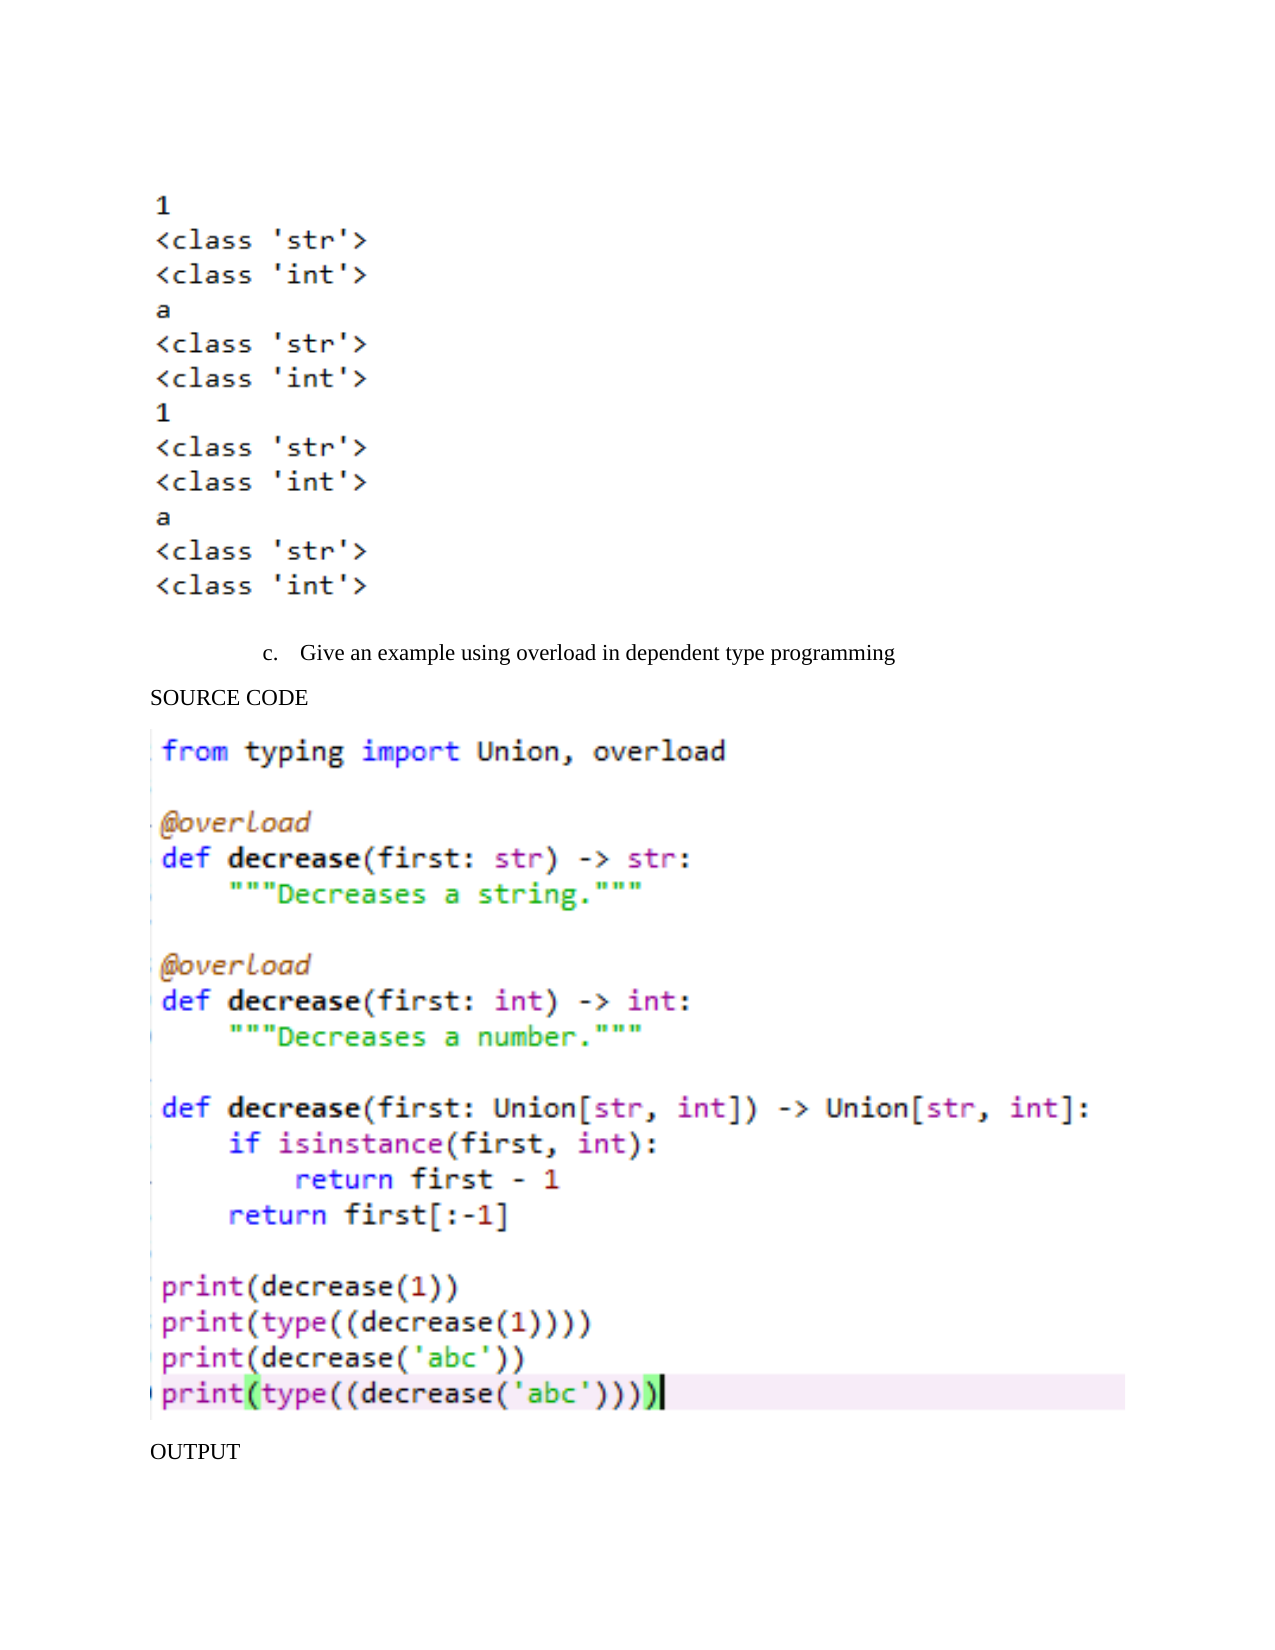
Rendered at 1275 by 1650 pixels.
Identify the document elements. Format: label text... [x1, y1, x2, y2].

text OUTPUT [150, 1438, 1125, 1464]
picture [150, 729, 1125, 1420]
picture [150, 192, 410, 620]
list Give an example using overload in dependent type programming [262, 639, 1125, 665]
text SOURCE CODE [150, 684, 1125, 710]
